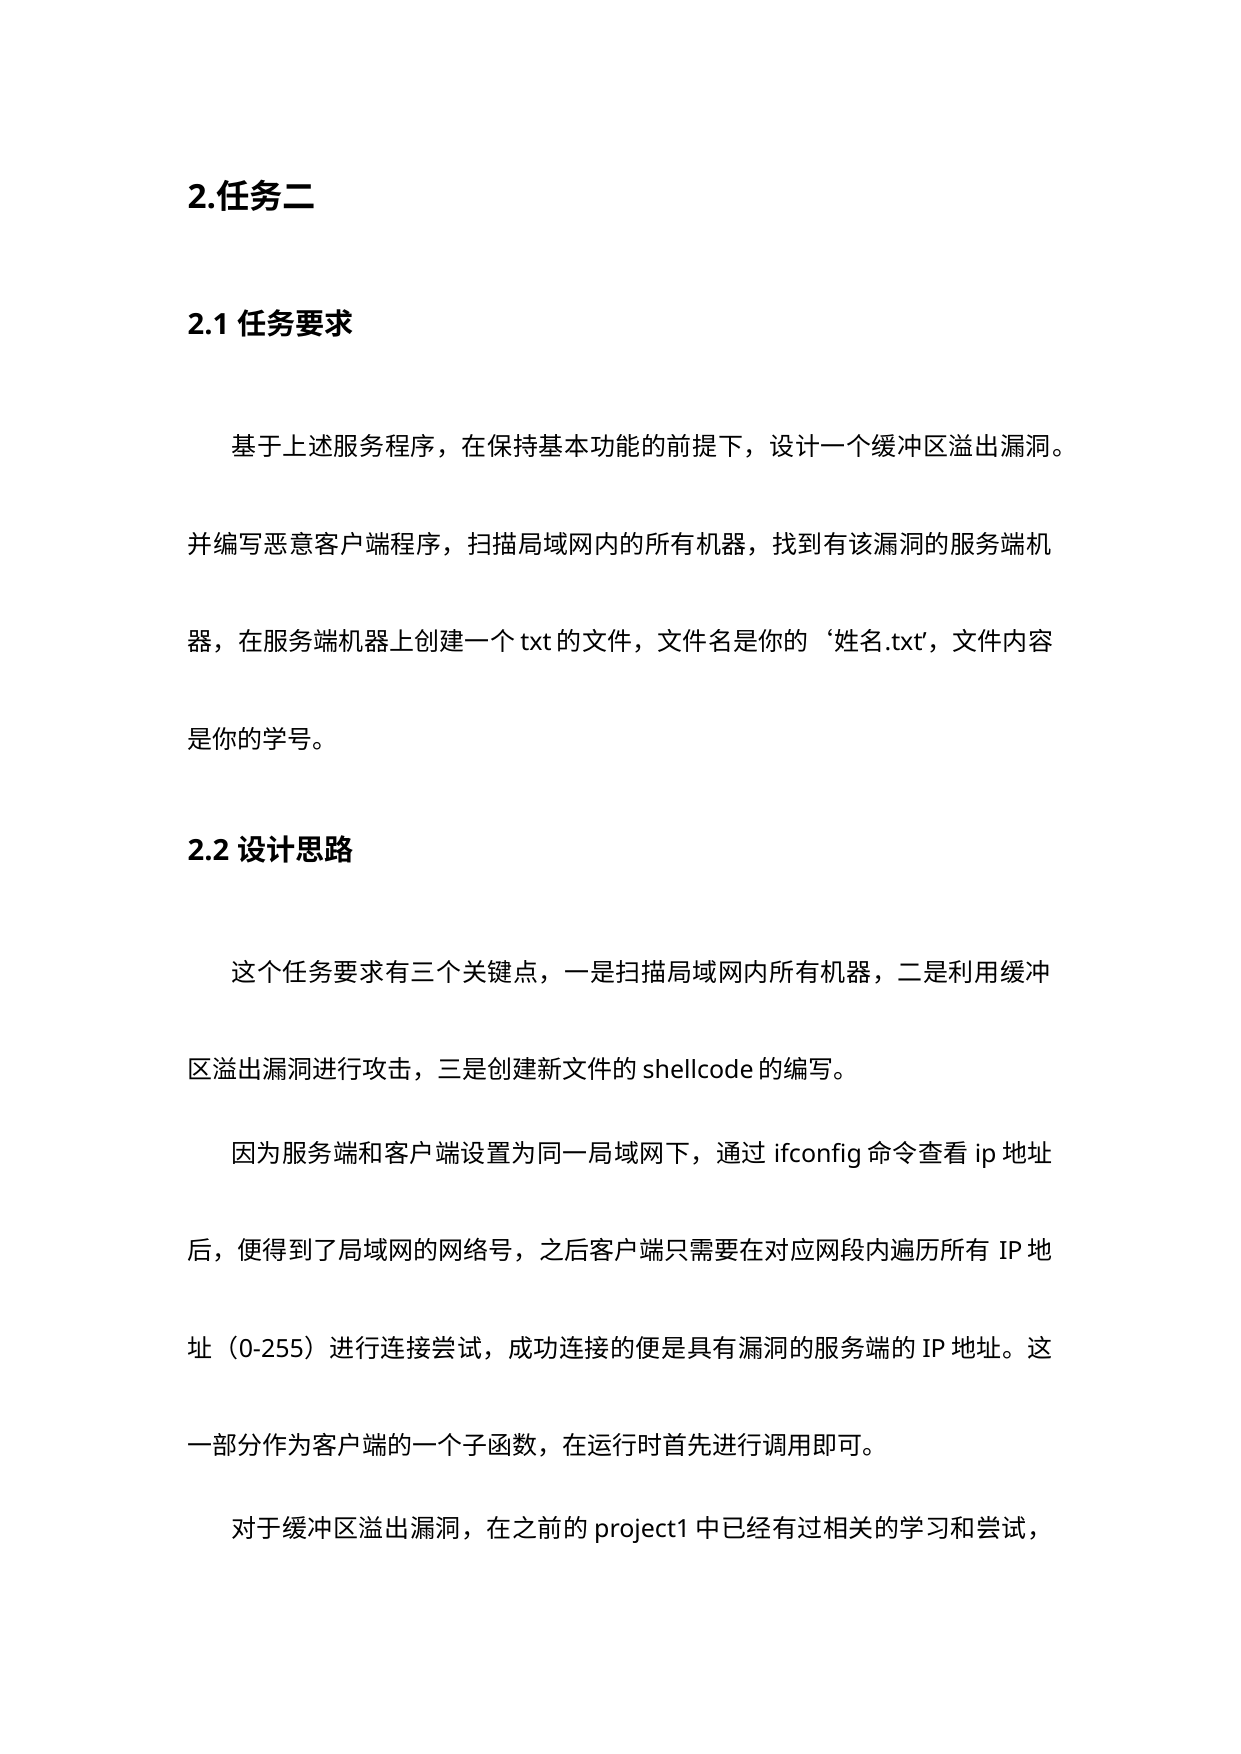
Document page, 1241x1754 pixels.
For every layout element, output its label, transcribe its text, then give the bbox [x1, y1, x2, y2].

text 基于上述服务程序，在保持基本功能的前提下，设计一个缓冲区溢出漏洞。并编写恶意客户端程序，扫描局域网内的所有机器，找到有该漏洞的服务端机器，在服务端机器上创建一个txt的文件，文件名是你的‘姓名.txt’，文件内容是你的学号。 [187, 412, 1053, 770]
subtitle 2.1 任务要求 [187, 289, 1053, 354]
subtitle 2.任务二 [187, 162, 1053, 227]
text 因为服务端和客户端设置为同一局域网下，通过ifconfig命令查看ip地址后，便得到了局域网的网络号，之后客户端只需要在对应网段内遍历所有IP地址（0-255）进行连接尝试，成功连接的便是具有漏洞的服务端的IP地址。这一部分作为客户端的一个子函数，在运行时首先进行调用即可。 [187, 1119, 1053, 1476]
text 这个任务要求有三个关键点，一是扫描局域网内所有机器，二是利用缓冲区溢出漏洞进行攻击，三是创建新文件的shellcode的编写。 [187, 938, 1053, 1101]
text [187, 1494, 1053, 1559]
subtitle 2.2 设计思路 [187, 815, 1053, 880]
